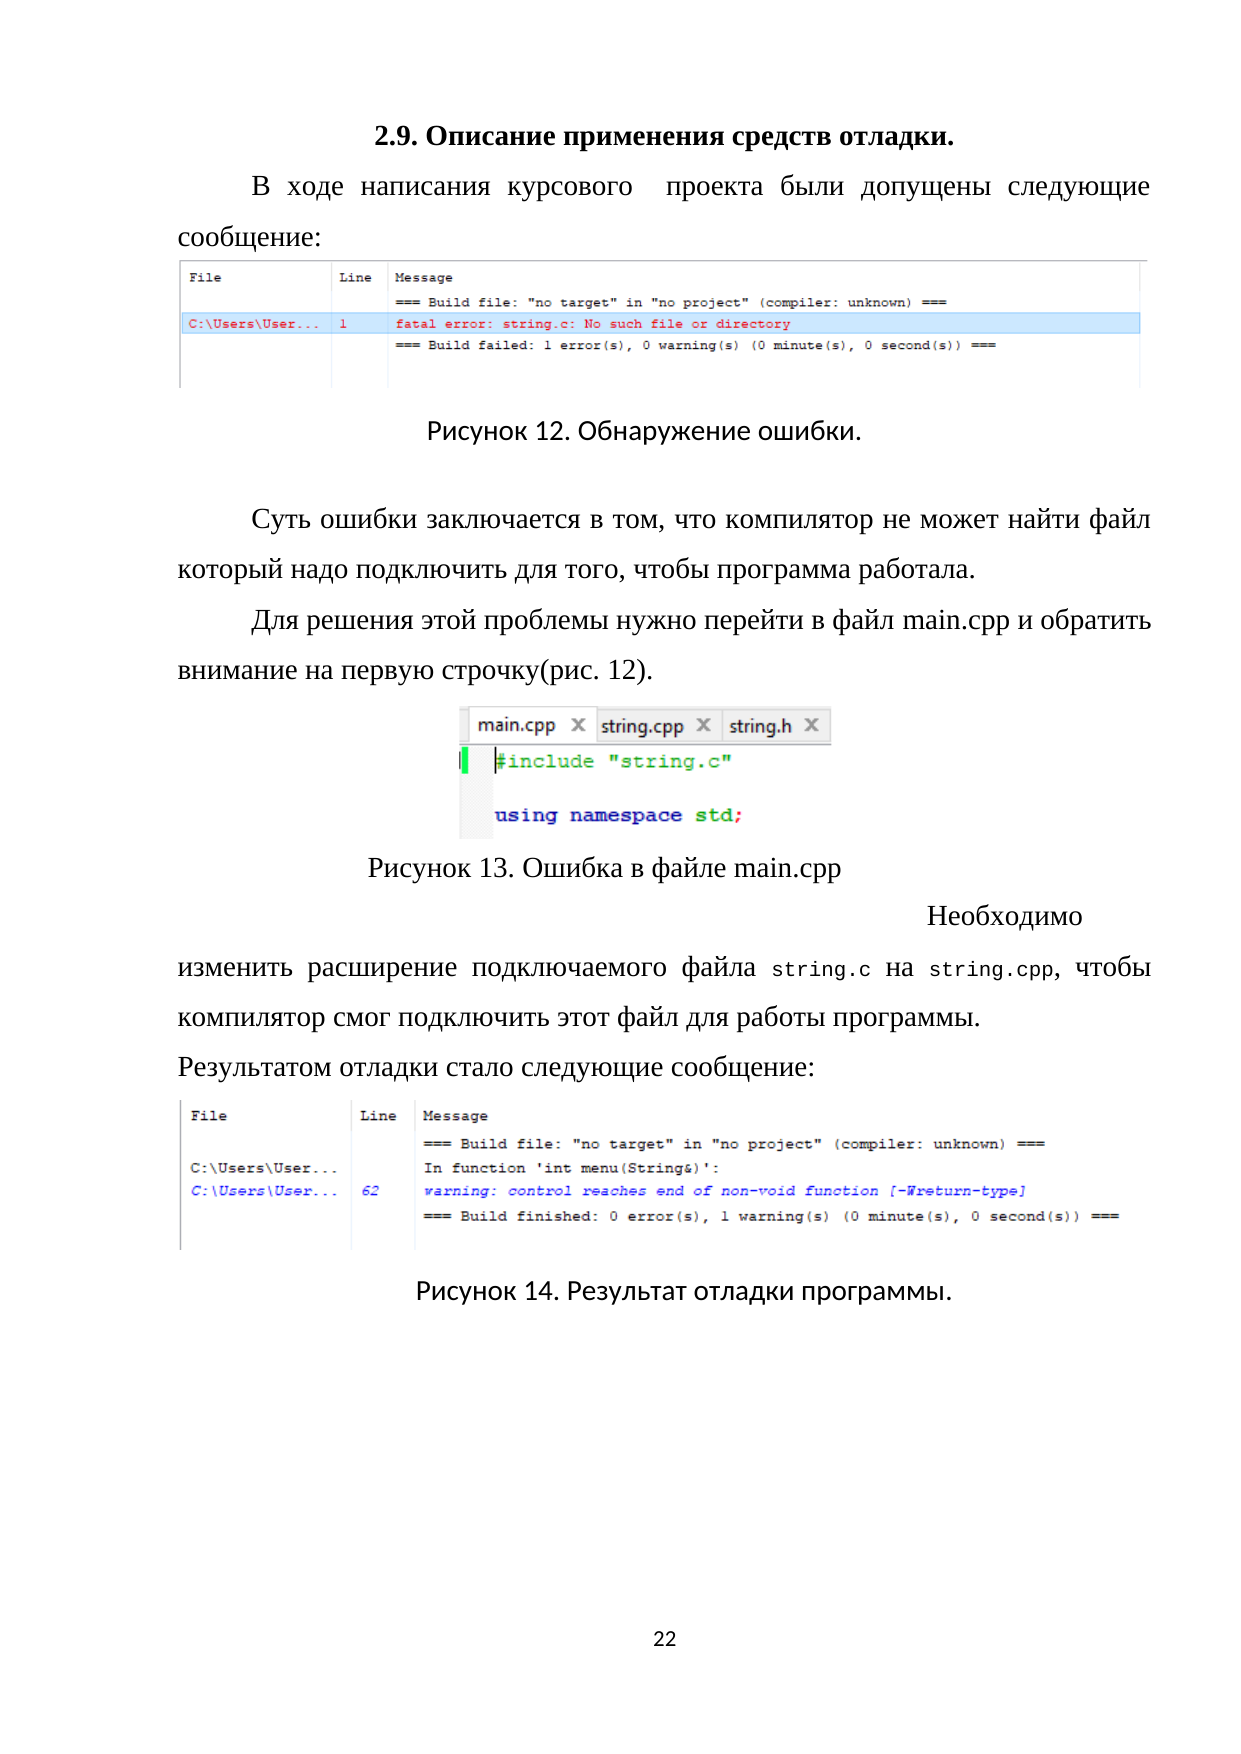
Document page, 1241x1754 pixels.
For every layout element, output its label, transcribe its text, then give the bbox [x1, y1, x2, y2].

subtitle 2.9. Описание применения средств отладки. [177, 118, 1152, 152]
text Суть ошибки заключается в том, что компилятор не может найти файл который надо подключить для того, чтобы программа работала. [177, 501, 1152, 585]
picture [176, 260, 1148, 388]
text Необходимо изменить расширение подключаемого файла string.c на string.cpp, чтобы компилятор смог подключить этот файл для работы программы. [177, 898, 1152, 1032]
text Для решения этой проблемы нужно перейти в файл main.cpp и обратить внимание на первую строчку(рис. 12). [177, 602, 1152, 686]
picture [176, 1100, 1148, 1250]
picture [459, 706, 832, 839]
text В ходе написания курсового проекта были допущены следующие сообщение: [177, 168, 1152, 252]
text Результатом отладки стало следующие сообщение: [177, 1049, 1152, 1083]
